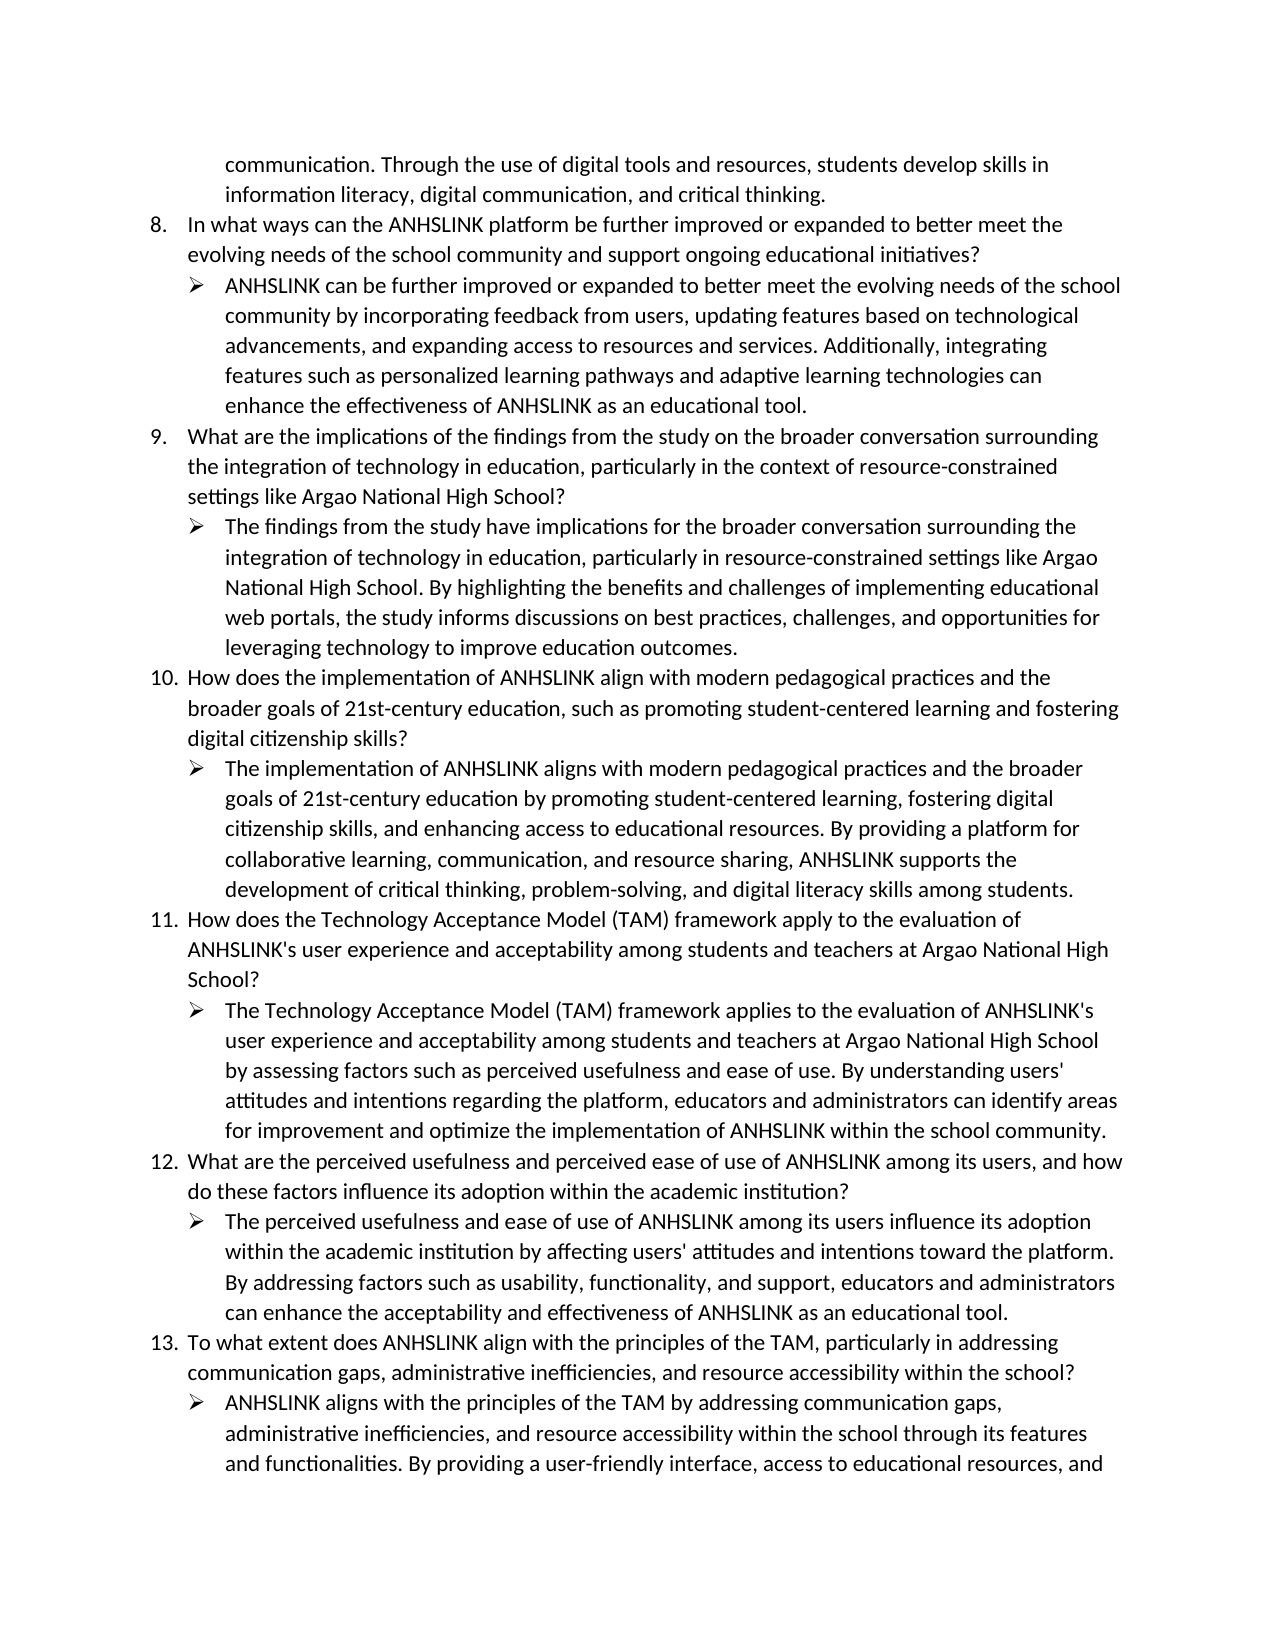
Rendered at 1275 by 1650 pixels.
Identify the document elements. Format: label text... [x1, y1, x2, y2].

list What are the implications of the findings from the study on the broader conversation surrounding the integration of technology in education, particularly in the context of resource-constrained settings like Argao National High School? [150, 422, 1125, 510]
list ANHSLINK can be further improved or expanded to better meet the evolving needs of the school community by incorporating feedback from users, updating features based on technological advancements, and expanding access to resources and services. Additionally, integrating features such as personalized learning pathways and adaptive learning technologies can enhance the effectiveness of ANHSLINK as an educational tool. [187, 271, 1125, 420]
list To what extent does ANHSLINK align with the principles of the TAM, particularly in addressing communication gaps, administrative inefficiencies, and resource accessibility within the school? [150, 1328, 1125, 1386]
list In what ways can the ANHSLINK platform be further improved or expanded to better meet the evolving needs of the school community and support ongoing educational initiatives? [150, 210, 1125, 269]
list The perceived usefulness and ease of use of ANHSLINK among its users influence its adoption within the academic institution by affecting users' attitudes and intentions toward the platform. By addressing factors such as usability, functionality, and support, educators and administrators can enhance the acceptability and effectiveness of ANHSLINK as an educational tool. [187, 1207, 1125, 1326]
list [187, 1388, 1125, 1477]
list The implementation of ANHSLINK aligns with modern pedagogical practices and the broader goals of 21st-century education by promoting student-centered learning, fostering digital citizenship skills, and enhancing access to educational resources. By providing a platform for collaborative learning, communication, and resource sharing, ANHSLINK supports the development of critical thinking, problem-solving, and digital literacy skills among students. [187, 754, 1125, 903]
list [187, 150, 1125, 208]
list The Technology Acceptance Model (TAM) framework applies to the evaluation of ANHSLINK's user experience and acceptability among students and teachers at Argao National High School by assessing factors such as perceived usefulness and ease of use. By understanding users' attitudes and intentions regarding the platform, educators and administrators can identify areas for improvement and optimize the implementation of ANHSLINK within the school community. [187, 996, 1125, 1145]
list How does the Technology Acceptance Model (TAM) framework apply to the evaluation of ANHSLINK's user experience and acceptability among students and teachers at Argao National High School? [150, 905, 1125, 994]
list How does the implementation of ANHSLINK align with modern pedagogical practices and the broader goals of 21st-century education, such as promoting student-centered learning and fostering digital citizenship skills? [150, 663, 1125, 752]
list What are the perceived usefulness and perceived ease of use of ANHSLINK among its users, and how do these factors influence its adoption within the academic institution? [150, 1147, 1125, 1205]
list The findings from the study have implications for the broader conversation surrounding the integration of technology in education, particularly in resource-constrained settings like Argao National High School. By highlighting the benefits and challenges of implementing educational web portals, the study informs discussions on best practices, challenges, and opportunities for leveraging technology to improve education outcomes. [187, 512, 1125, 661]
